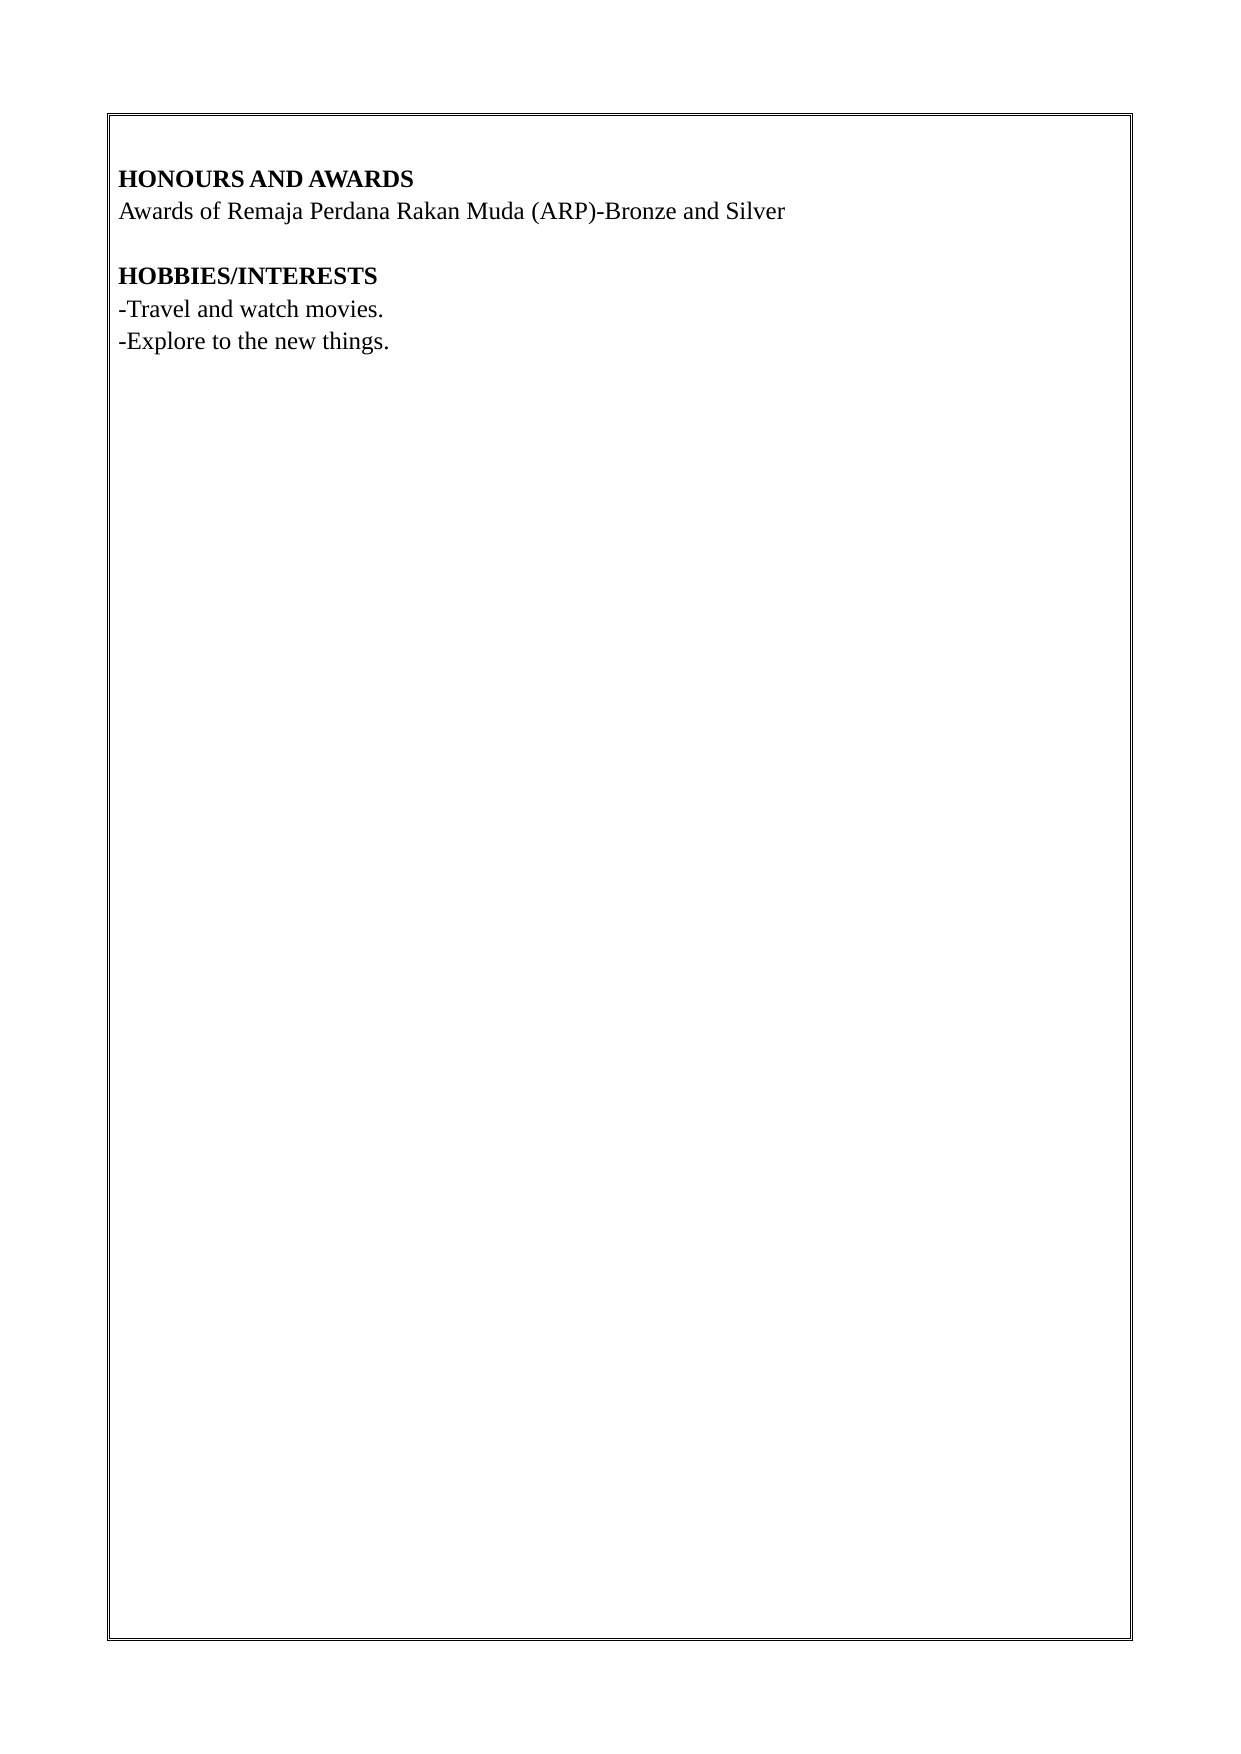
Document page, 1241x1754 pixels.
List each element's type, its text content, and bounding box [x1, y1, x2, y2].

text -Explore to the new things. [118, 324, 1122, 357]
text Awards of Remaja Perdana Rakan Muda (ARP)-Bronze and Silver [118, 194, 1122, 227]
text HOBBIES/INTERESTS [118, 259, 1122, 292]
text -Travel and watch movies. [118, 292, 1122, 324]
text HONOURS AND AWARDS [118, 162, 1122, 194]
